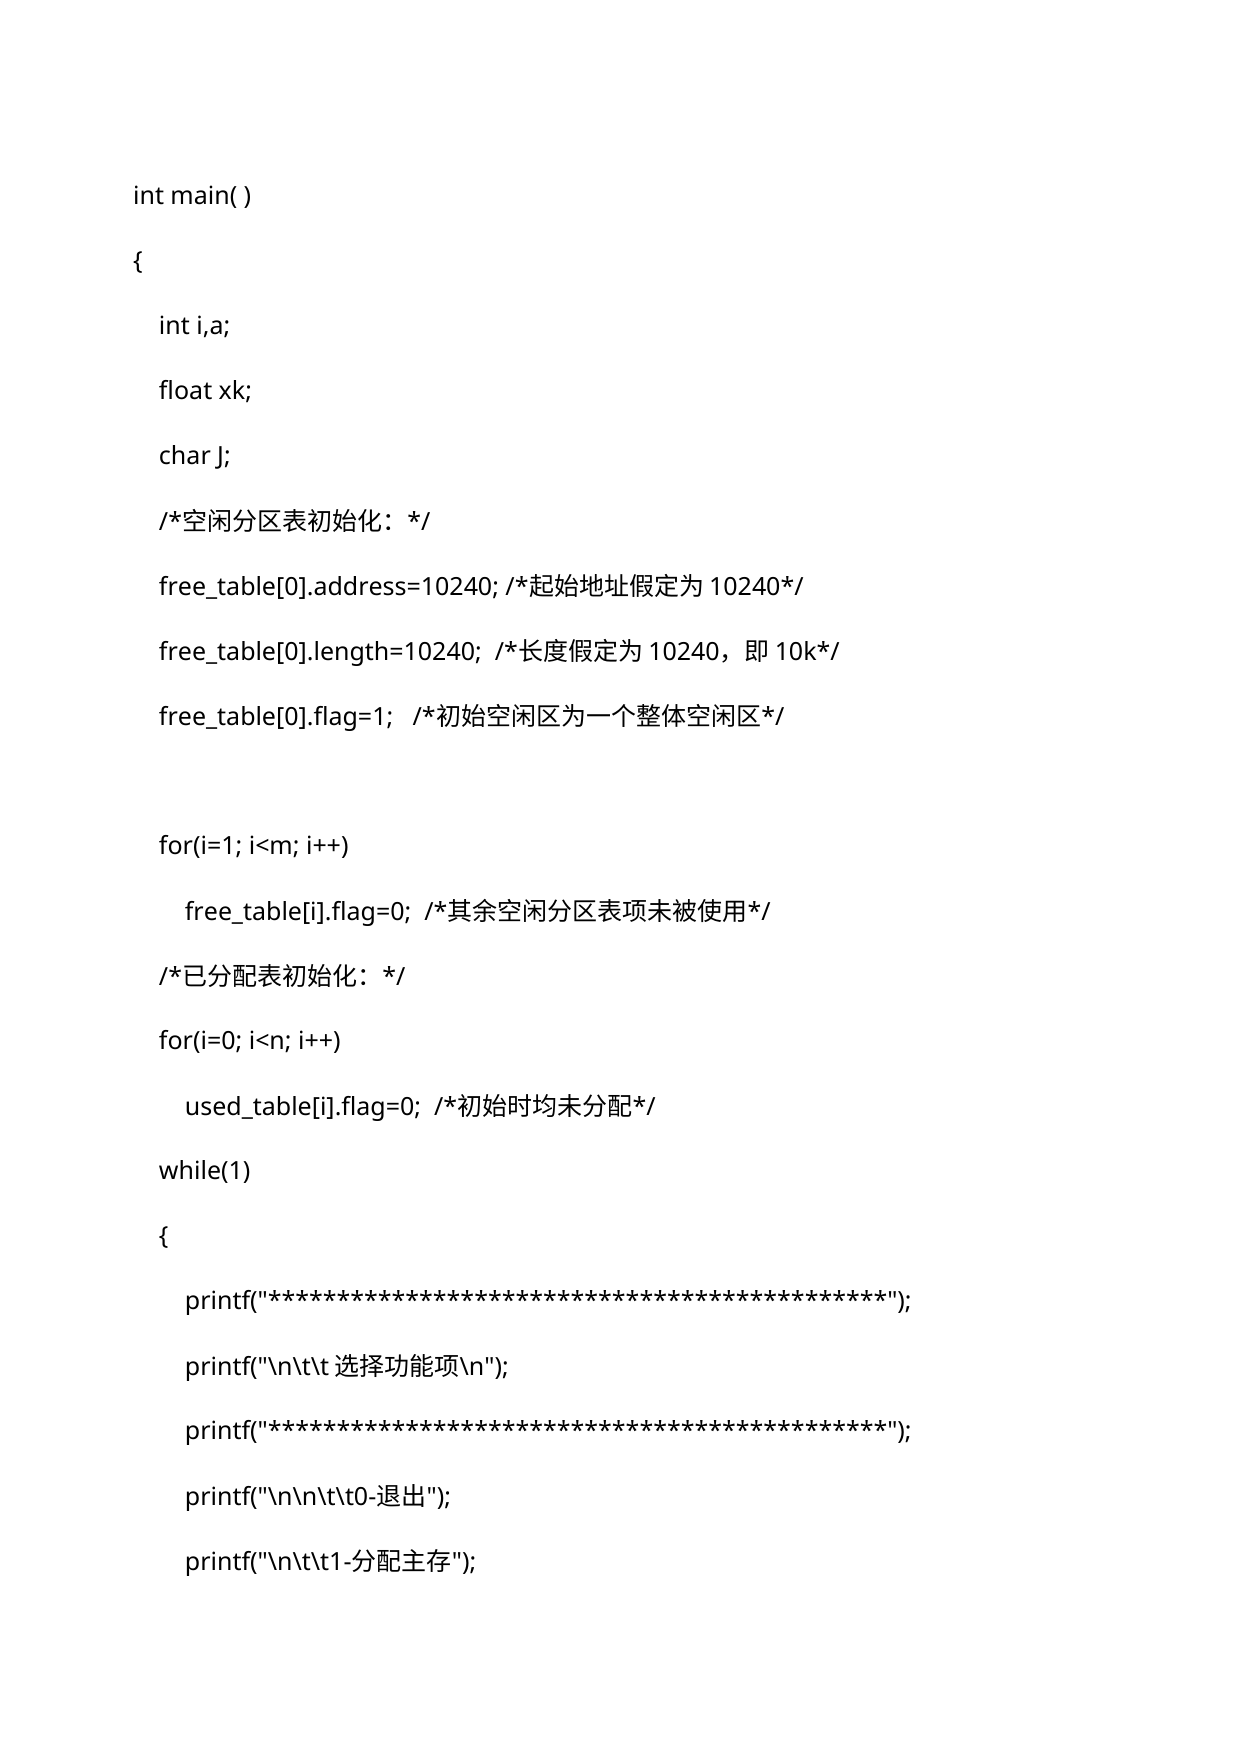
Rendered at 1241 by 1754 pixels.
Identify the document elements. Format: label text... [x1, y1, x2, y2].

text free_table[i].flag=0; /*其余空闲分区表项未被使用*/ [133, 877, 1122, 942]
text /*已分配表初始化：*/ [133, 942, 1122, 1007]
text for(i=0; i<n; i++) [133, 1007, 1122, 1072]
text { [133, 1202, 1122, 1267]
text int i,a; [133, 292, 1122, 357]
text free_table[0].flag=1; /*初始空闲区为一个整体空闲区*/ [133, 682, 1122, 747]
text while(1) [133, 1137, 1122, 1202]
text free_table[0].address=10240; /*起始地址假定为10240*/ [133, 552, 1122, 617]
text { [133, 227, 1122, 292]
text printf("\n\t\t选择功能项\n"); [133, 1332, 1122, 1397]
text char J; [133, 422, 1122, 487]
text int main( ) [133, 162, 1122, 227]
text printf("\n\t\t1-分配主存"); [133, 1527, 1122, 1592]
text for(i=1; i<m; i++) [133, 812, 1122, 877]
text used_table[i].flag=0; /*初始时均未分配*/ [133, 1072, 1122, 1137]
text printf("\n\n\t\t0-退出"); [133, 1462, 1122, 1527]
text /*空闲分区表初始化：*/ [133, 487, 1122, 552]
text printf("*********************************************"); [133, 1397, 1122, 1462]
text printf("*********************************************"); [133, 1267, 1122, 1332]
text free_table[0].length=10240; /*长度假定为10240，即10k*/ [133, 617, 1122, 682]
text float xk; [133, 357, 1122, 422]
